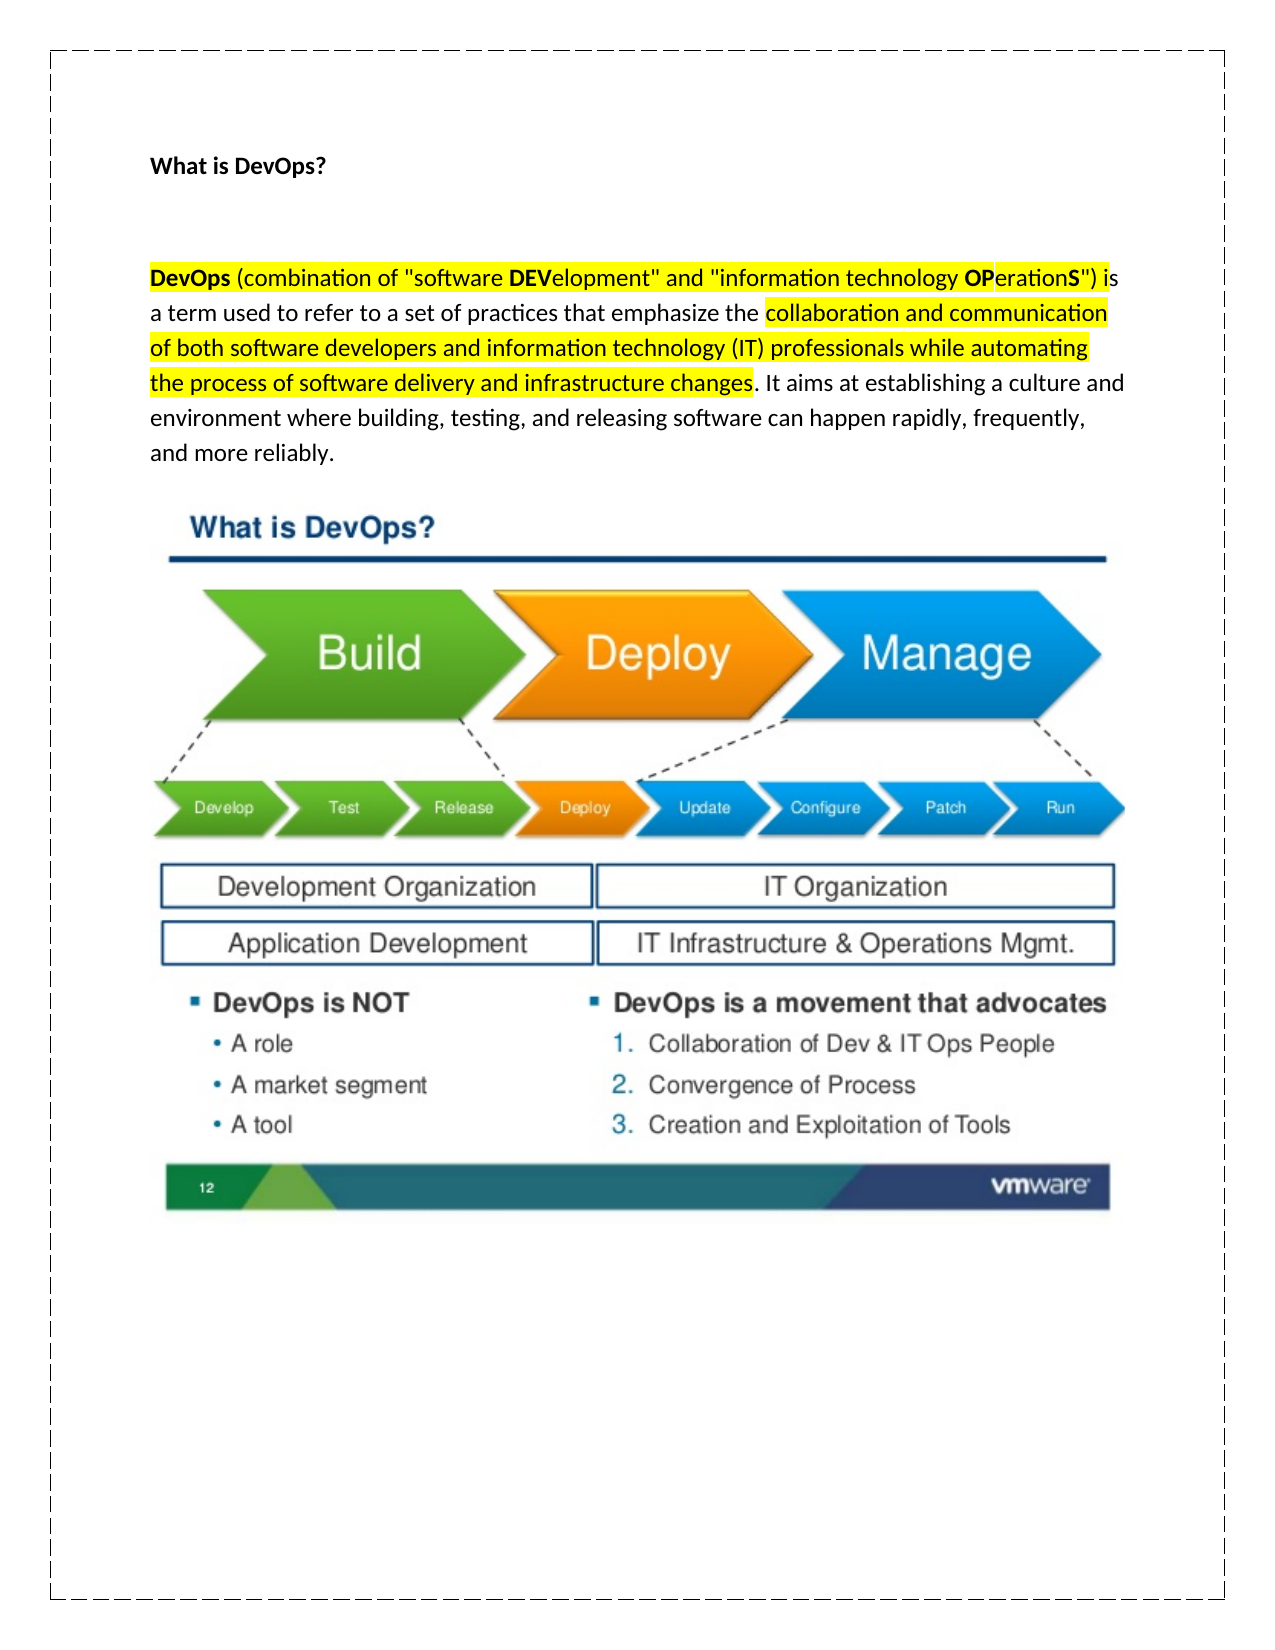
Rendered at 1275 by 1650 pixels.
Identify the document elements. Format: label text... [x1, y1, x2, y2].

picture [150, 492, 1125, 1225]
text What is DevOps? [150, 150, 1125, 181]
text DevOps (combination of "software DEVelopment" and "information technology OPerationS") is a term used to refer to a set of practices that emphasize the collaboration and communication of both software developers and information technology (IT) professionals while automating the process of software delivery and infrastructure changes. It aims at establishing a culture and environment where building, testing, and releasing software can happen rapidly, frequently, and more reliably. [150, 262, 1125, 467]
